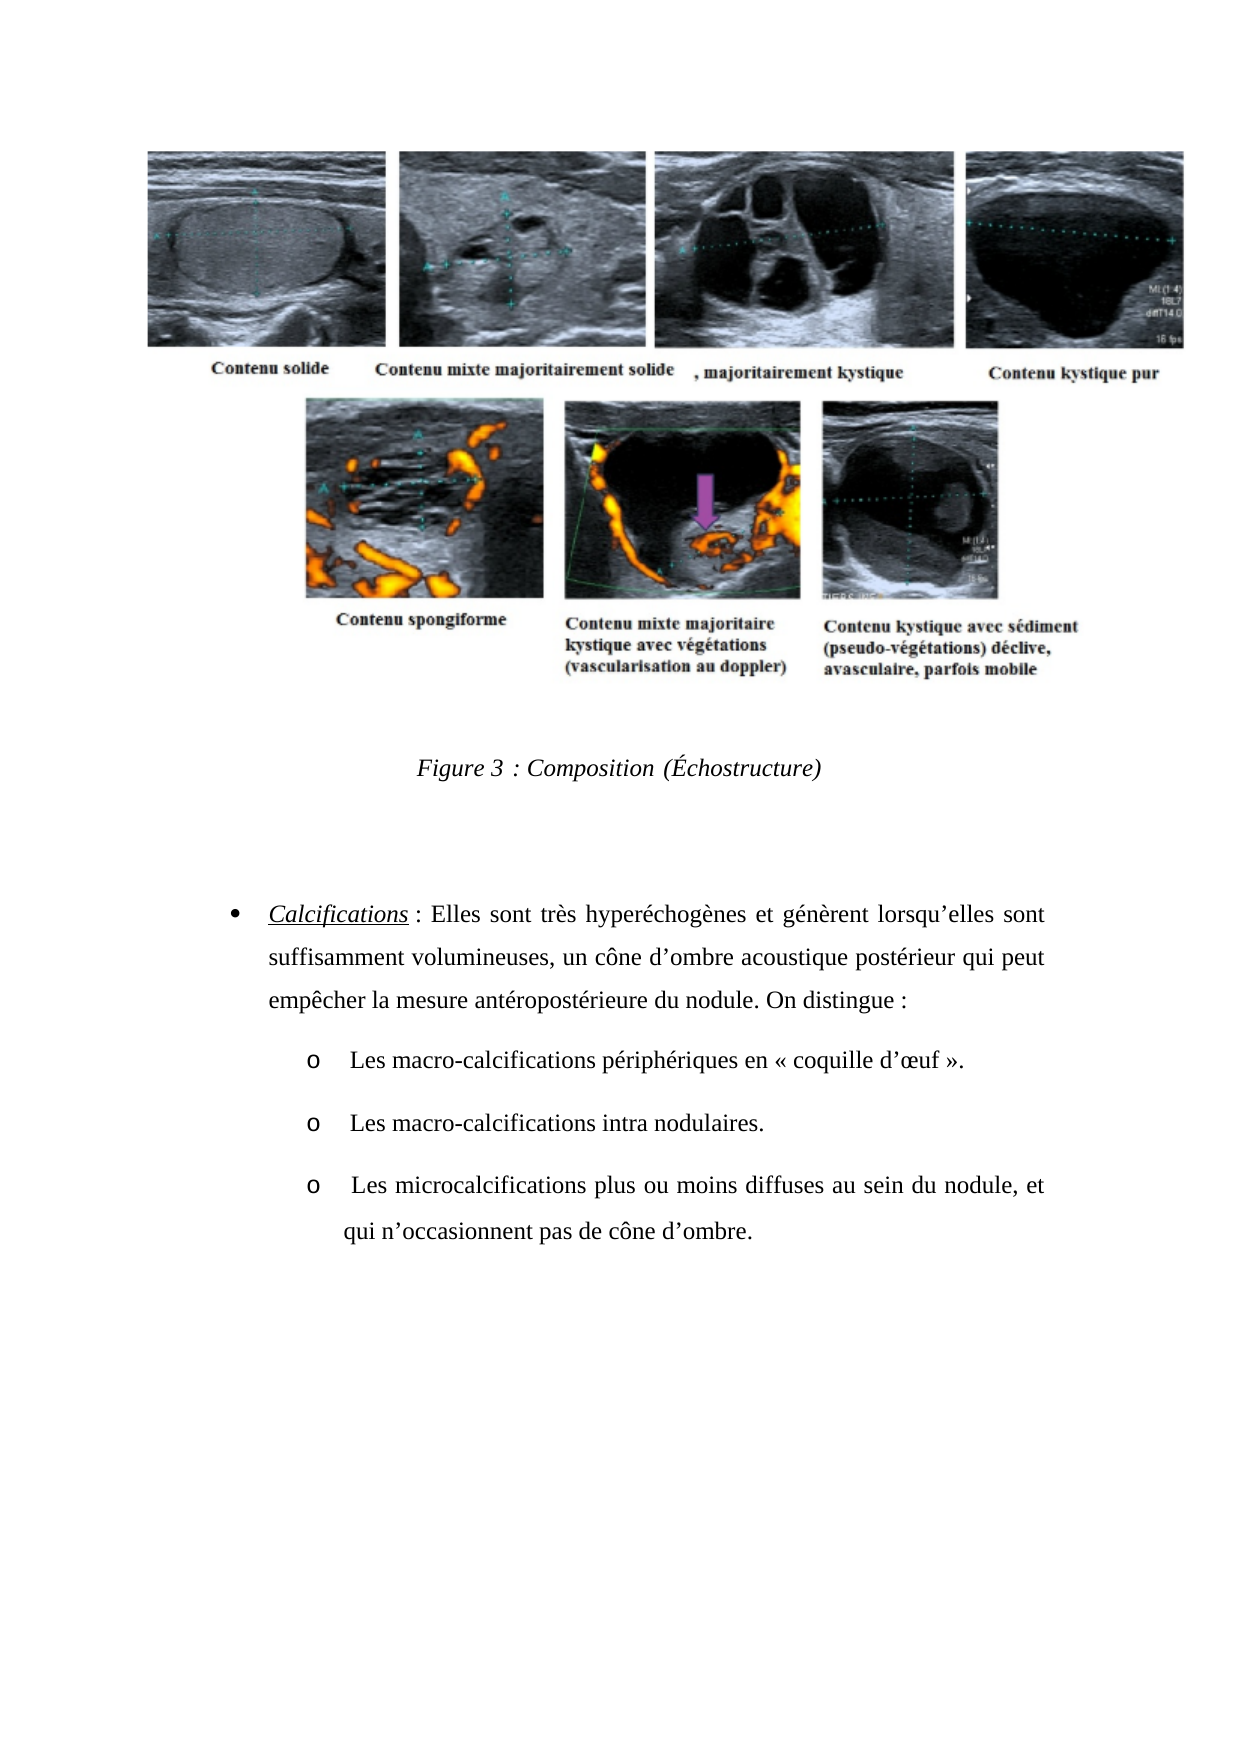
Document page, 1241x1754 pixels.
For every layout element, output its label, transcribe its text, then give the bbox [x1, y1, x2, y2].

picture [147, 147, 1187, 690]
list Les microcalcifications plus ou moins diffuses au sein du nodule, et qui n’occasionnent pas de cône d’ombre. [306, 1171, 1045, 1244]
list Les macro-calcifications périphériques en « coquille d’œuf ». [306, 1045, 1045, 1076]
list Les macro-calcifications intra nodulaires. [306, 1108, 1045, 1138]
list Calcifications : Elles sont très hyperéchogènes et génèrent lorsqu’elles sont suffisamment volumineuses, un cône d’ombre acoustique postérieur qui peut empêcher la mesure antéropostérieure du nodule. On distingue : [231, 899, 1045, 1014]
